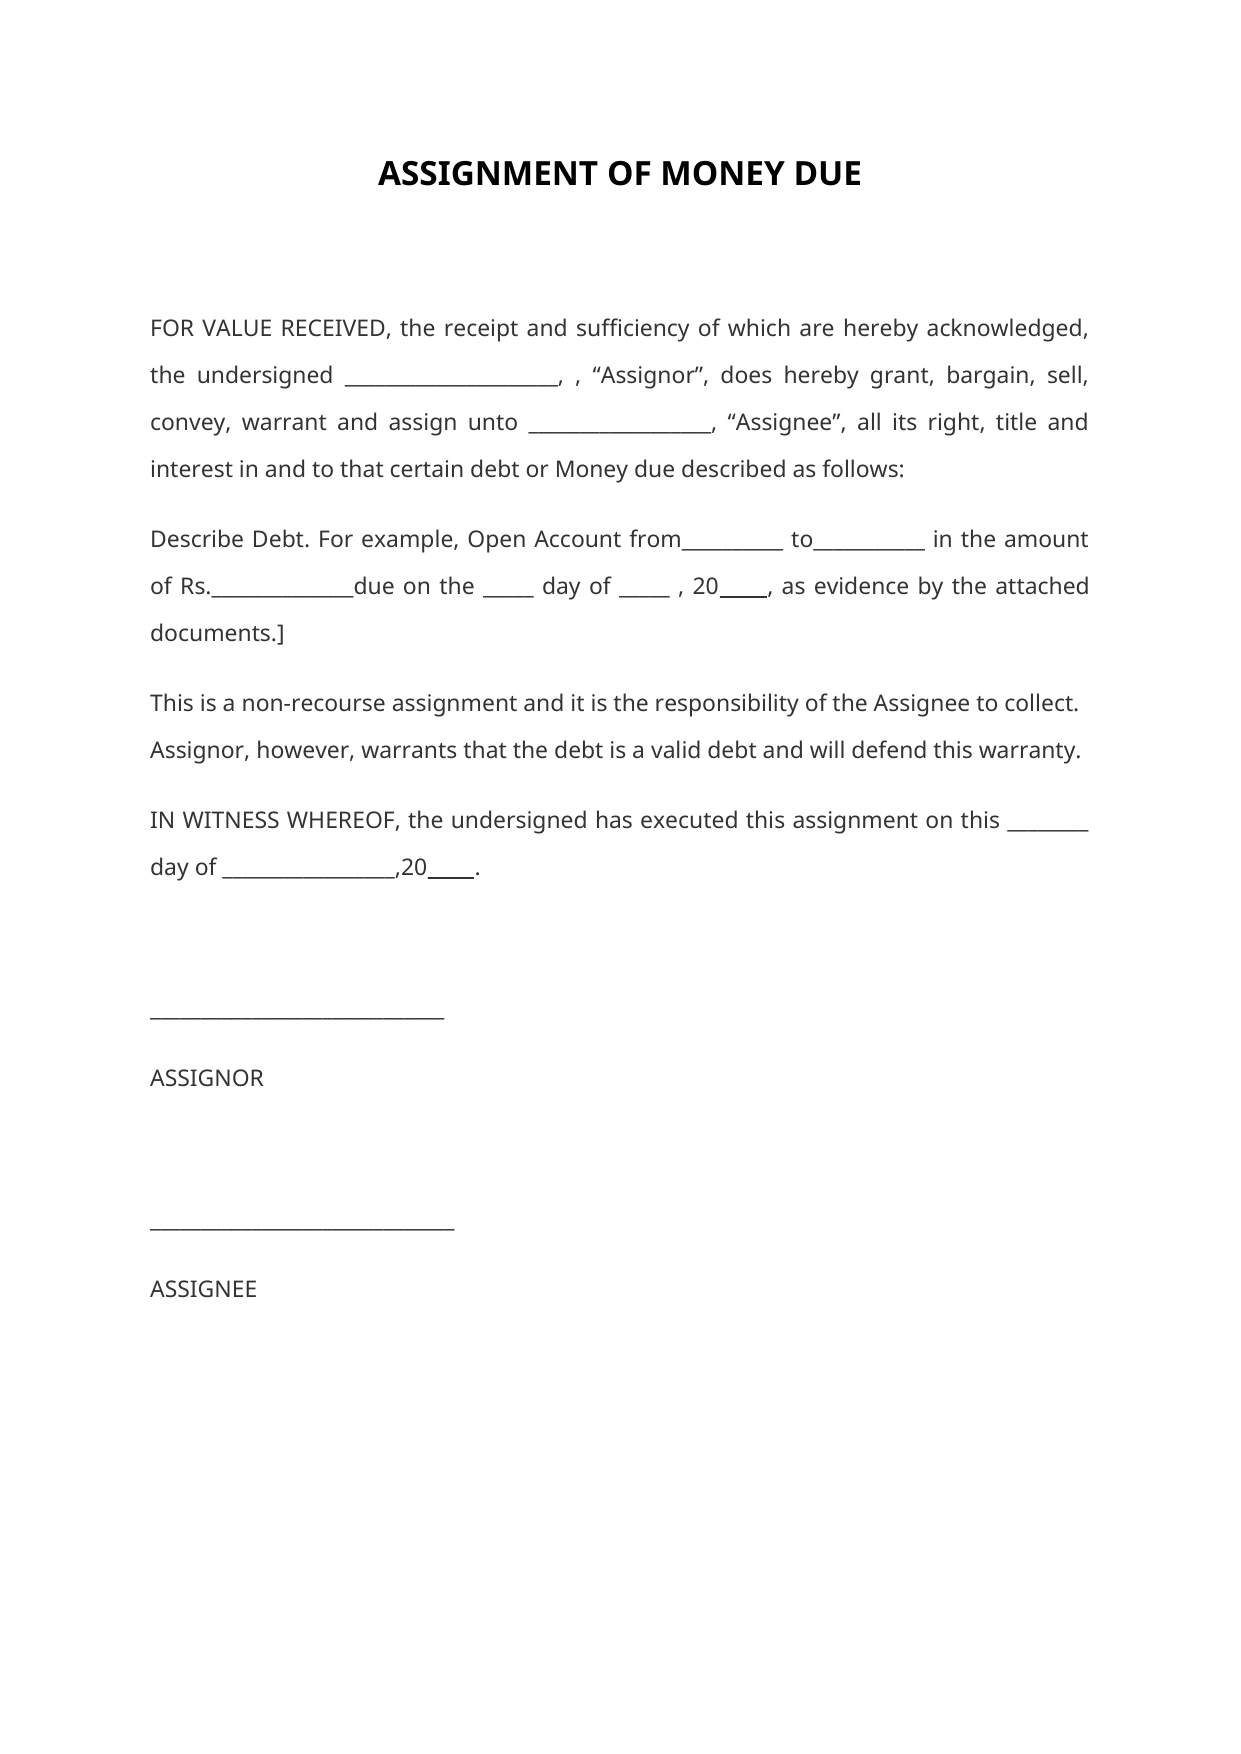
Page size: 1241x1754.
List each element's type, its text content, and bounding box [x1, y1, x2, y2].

text This is a non-recourse assignment and it is the responsibility of the Assignee to collect. Assignor, however, warrants that the debt is a valid debt and will defend this warranty. [150, 687, 1090, 765]
text ASSIGNOR [150, 1062, 1090, 1093]
text FOR VALUE RECEIVED, the receipt and sufficiency of which are hereby acknowledged, the undersigned _____________________, , “Assignor”, does hereby grant, bargain, sell, convey, warrant and assign unto __________________, “Assignee”, all its right, title and interest in and to that certain debt or Money due described as follows: [150, 312, 1090, 484]
text Describe Debt. For example, Open Account from__________ to___________ in the amount of Rs.______________due on the _____ day of _____ , 20____ , as evidence by the attached documents.] [150, 523, 1090, 648]
text IN WITNESS WHEREOF, the undersigned has executed this assignment on this ________ day of _________________,20____ . [150, 804, 1090, 882]
text ASSIGNMENT OF MONEY DUE [150, 150, 1090, 195]
text ASSIGNEE [150, 1273, 1090, 1304]
text _____________________________ [150, 992, 1090, 1023]
text ______________________________ [150, 1202, 1090, 1234]
